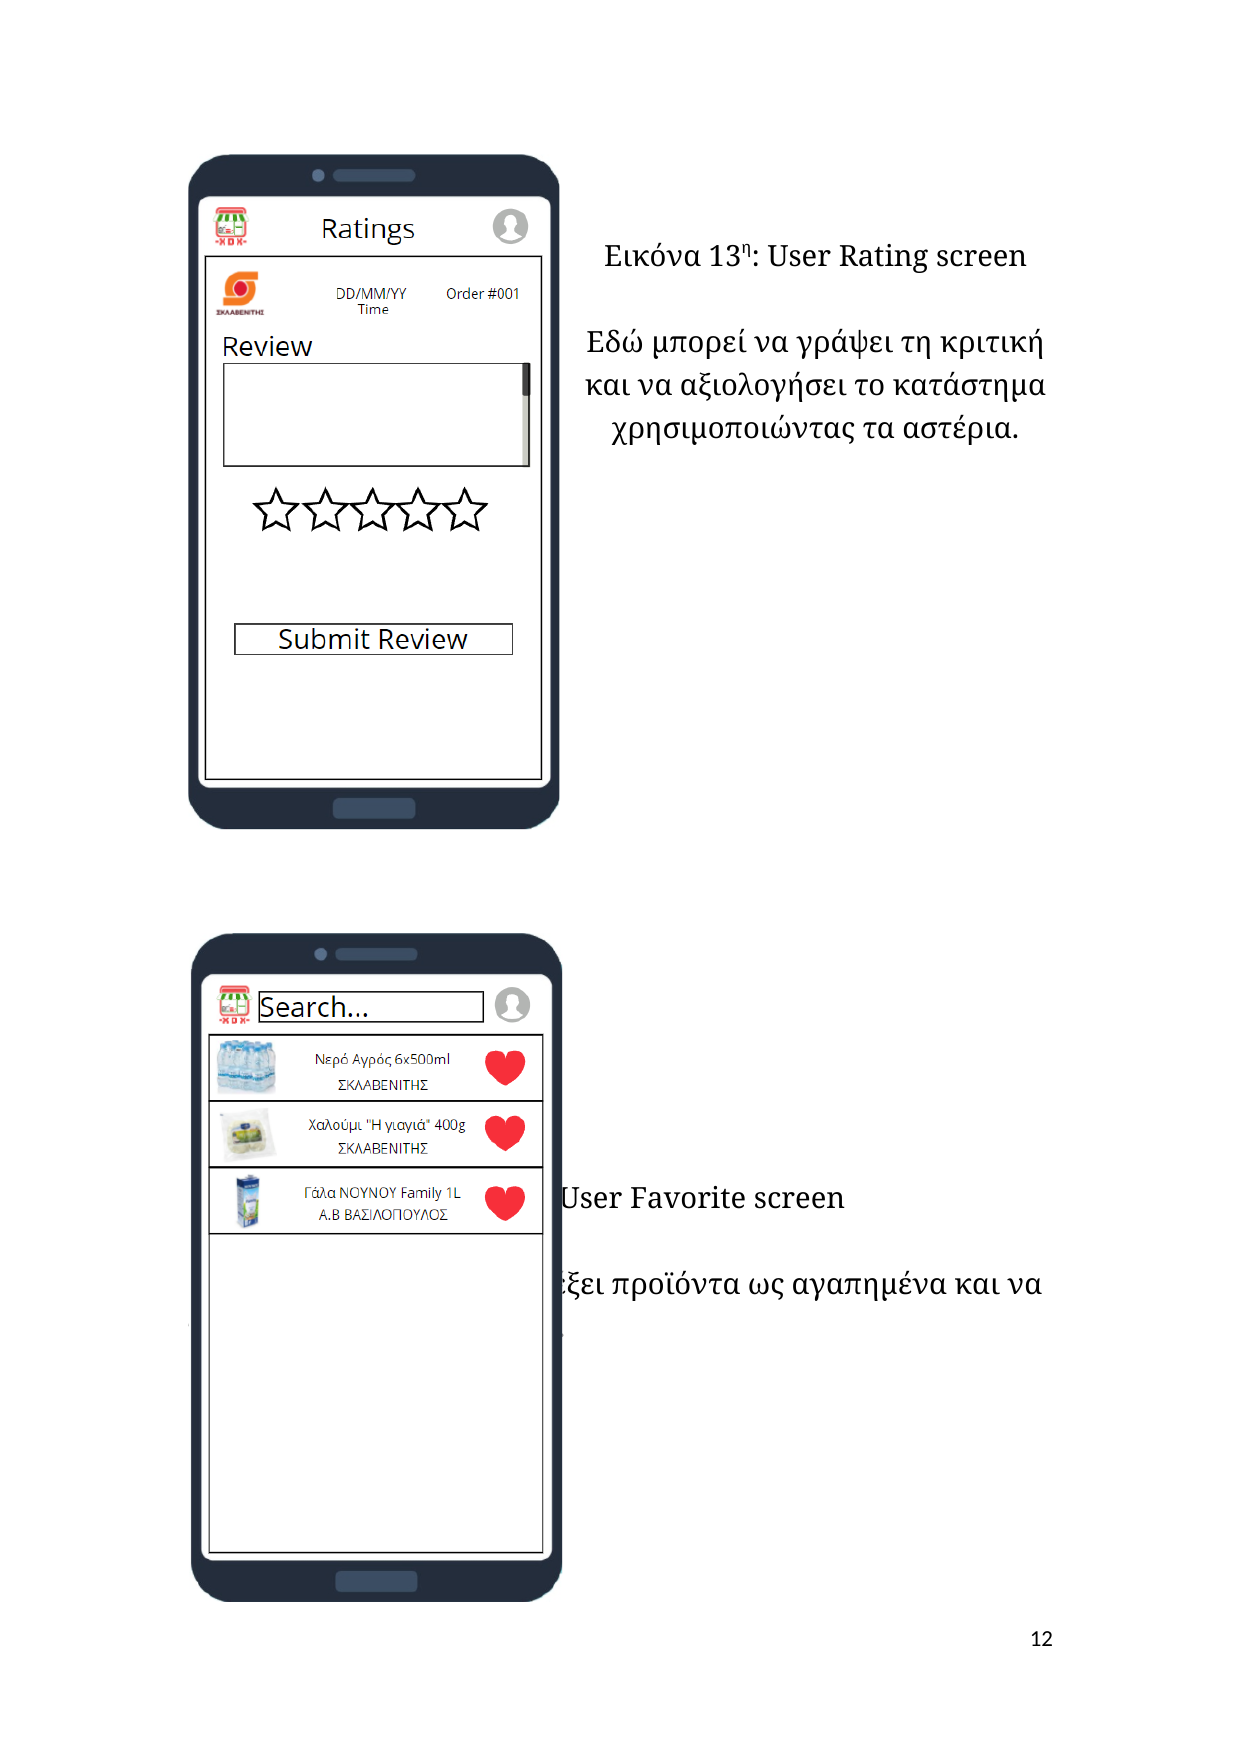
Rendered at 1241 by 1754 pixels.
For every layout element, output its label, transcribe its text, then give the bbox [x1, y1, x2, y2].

list Εδώ μπορεί να γράψει τη κριτική και να αξιολογήσει το κατάστημα χρησιμοποιώντας τα αστέρια. [559, 321, 1053, 447]
picture [187, 150, 559, 828]
picture [187, 928, 562, 1601]
list O χρήστης μπορεί να επιλέξει προϊόντα ως αγαπημένα και να τα έχει στα αγαπημένα του. [562, 1263, 1053, 1346]
list Εικόνα 13η: User Rating screen [559, 236, 1053, 275]
list Εικόνα 14η: User Favorite screen [562, 1177, 1053, 1217]
